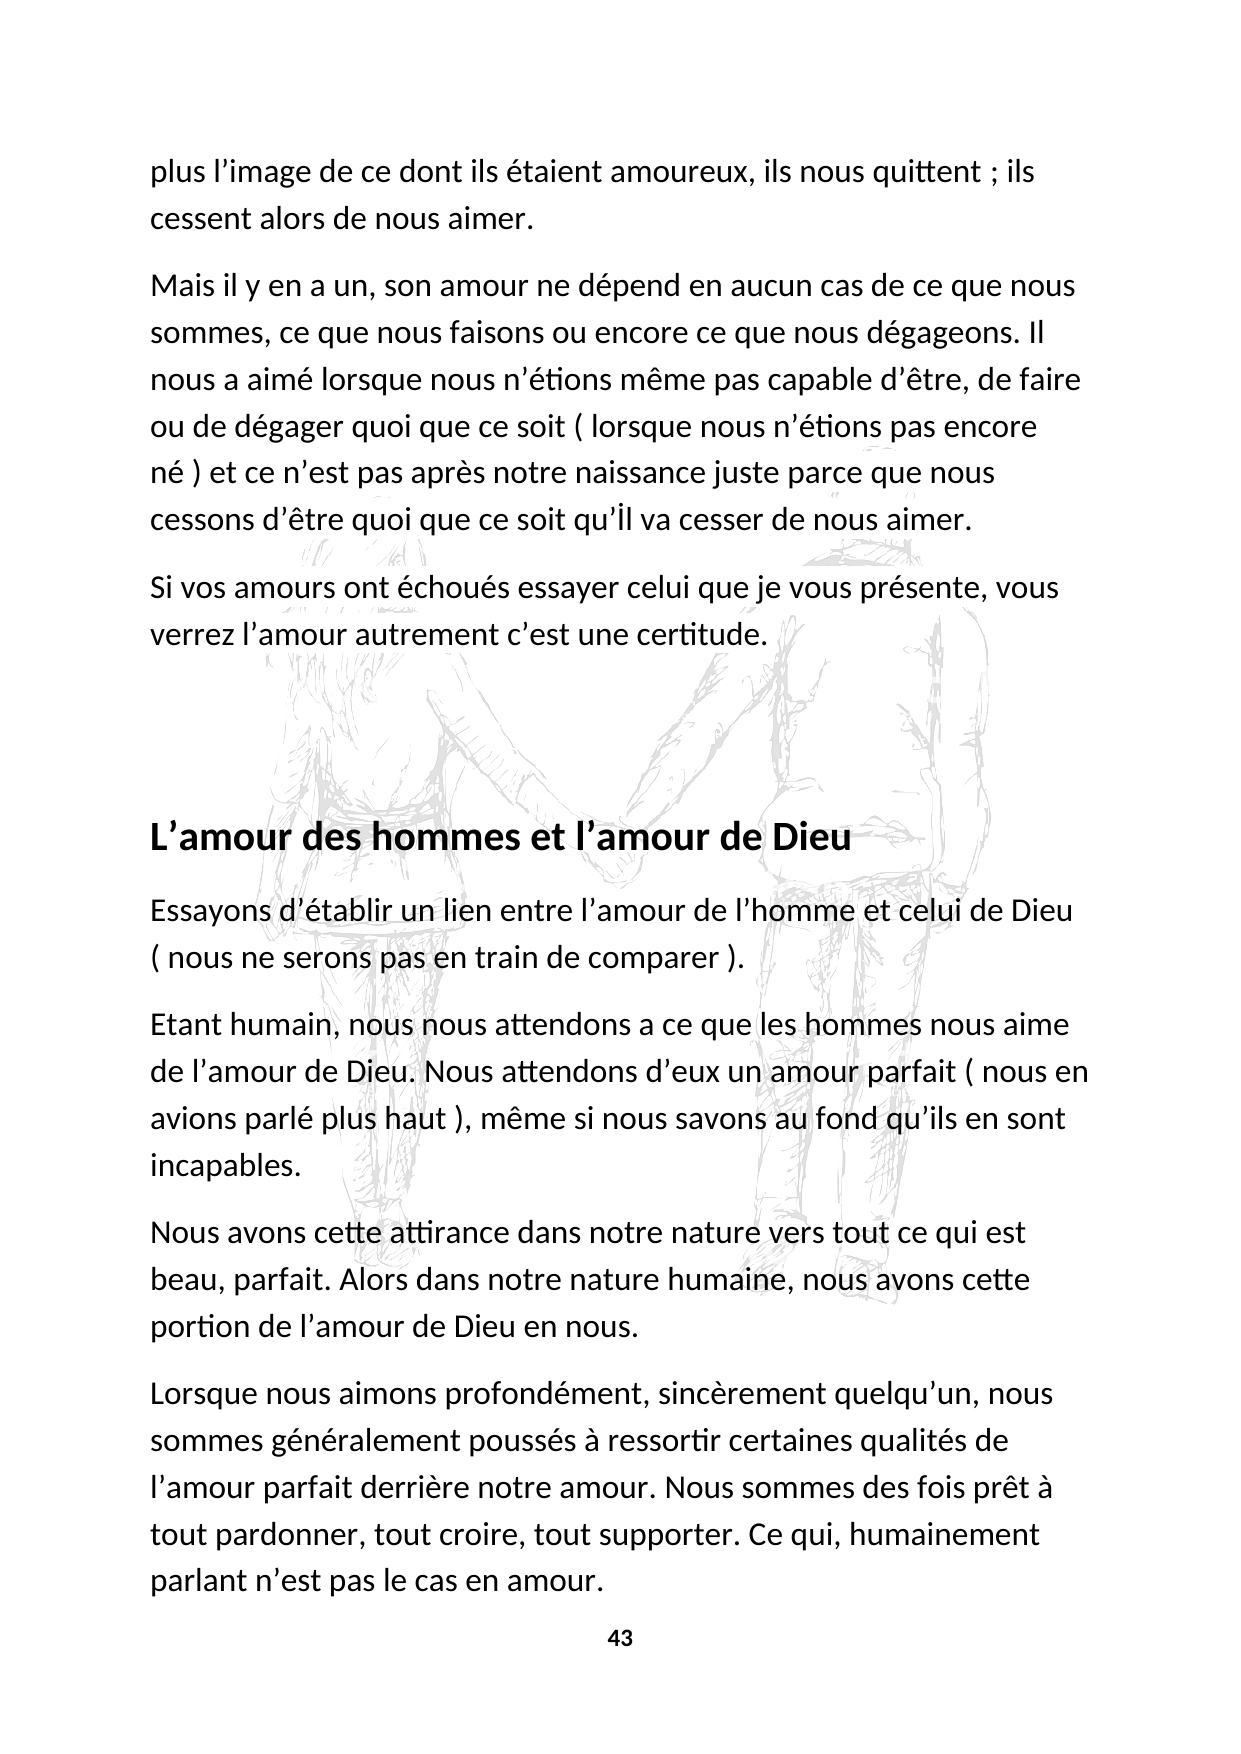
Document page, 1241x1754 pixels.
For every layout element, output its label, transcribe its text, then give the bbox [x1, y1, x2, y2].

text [150, 150, 1090, 237]
text Nous avons cette attirance dans notre nature vers tout ce qui est beau, parfait. Alors dans notre nature humaine, nous avons cette portion de l’amour de Dieu en nous. [150, 1211, 1090, 1345]
text L’amour des hommes et l’amour de Dieu [150, 809, 1090, 860]
text Etant humain, nous nous attendons a ce que les hommes nous aime de l’amour de Dieu. Nous attendons d’eux un amour parfait ( nous en avions parlé plus haut ), même si nous savons au fond qu’ils en sont incapables. [150, 1003, 1090, 1184]
text Mais il y en a un, son amour ne dépend en aucun cas de ce que nous sommes, ce que nous faisons ou encore ce que nous dégageons. Il nous a aimé lorsque nous n’étions même pas capable d’être, de faire ou de dégager quoi que ce soit ( lorsque nous n’étions pas encore né ) et ce n’est pas après notre naissance juste parce que nous cessons d’être quoi que ce soit qu’İl va cesser de nous aimer. [150, 264, 1090, 539]
text Essayons d’établir un lien entre l’amour de l’homme et celui de Dieu ( nous ne serons pas en train de comparer ). [150, 889, 1090, 976]
text Lorsque nous aimons profondément, sincèrement quelqu’un, nous sommes généralement poussés à ressortir certaines qualités de l’amour parfait derrière notre amour. Nous sommes des fois prêt à tout pardonner, tout croire, tout supporter. Ce qui, humainement parlant n’est pas le cas en amour. [150, 1372, 1090, 1600]
text Si vos amours ont échoués essayer celui que je vous présente, vous verrez l’amour autrement c’est une certitude. [150, 566, 1090, 653]
